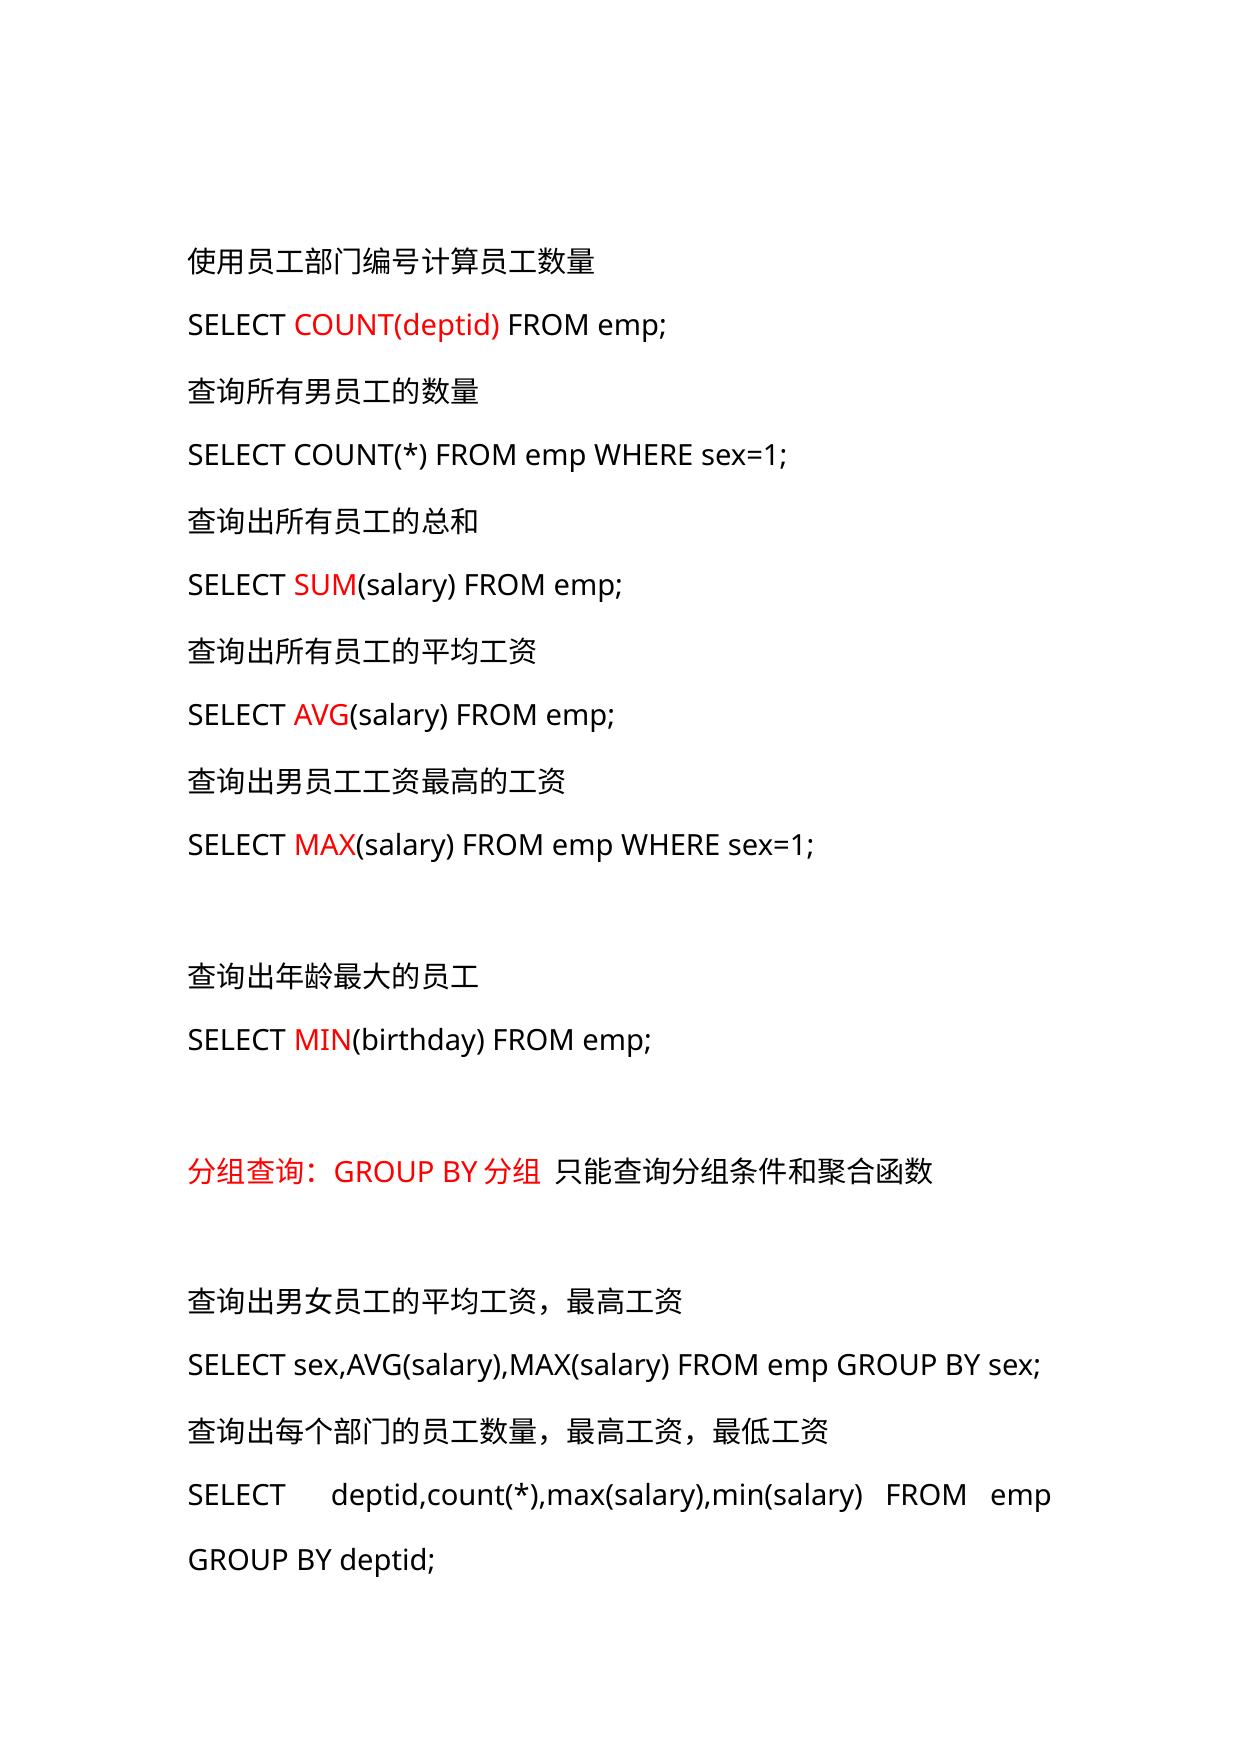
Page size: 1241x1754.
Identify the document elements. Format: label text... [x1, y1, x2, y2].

text SELECT MIN(birthday) FROM emp; [187, 1007, 1053, 1072]
text SELECT sex,AVG(salary),MAX(salary) FROM emp GROUP BY sex; [187, 1332, 1053, 1397]
text SELECT deptid,count(*),max(salary),min(salary) FROM emp GROUP BY deptid; [187, 1462, 1053, 1592]
text 查询出所有员工的总和 [187, 487, 1053, 552]
text 查询出每个部门的员工数量，最高工资，最低工资 [187, 1397, 1053, 1462]
text 查询出男员工工资最高的工资 [187, 747, 1053, 812]
text SELECT SUM(salary) FROM emp; [187, 552, 1053, 617]
text 查询出所有员工的平均工资 [187, 617, 1053, 682]
text SELECT COUNT(*) FROM emp WHERE sex=1; [187, 422, 1053, 487]
text 查询出男女员工的平均工资，最高工资 [187, 1267, 1053, 1332]
text 使用员工部门编号计算员工数量 [187, 227, 1053, 292]
text 查询所有男员工的数量 [187, 357, 1053, 422]
text SELECT AVG(salary) FROM emp; [187, 682, 1053, 747]
text SELECT COUNT(deptid) FROM emp; [187, 292, 1053, 357]
text 查询出年龄最大的员工 [187, 942, 1053, 1007]
text 分组查询：GROUP BY分组 只能查询分组条件和聚合函数 [187, 1137, 1053, 1202]
text SELECT MAX(salary) FROM emp WHERE sex=1; [187, 812, 1053, 877]
